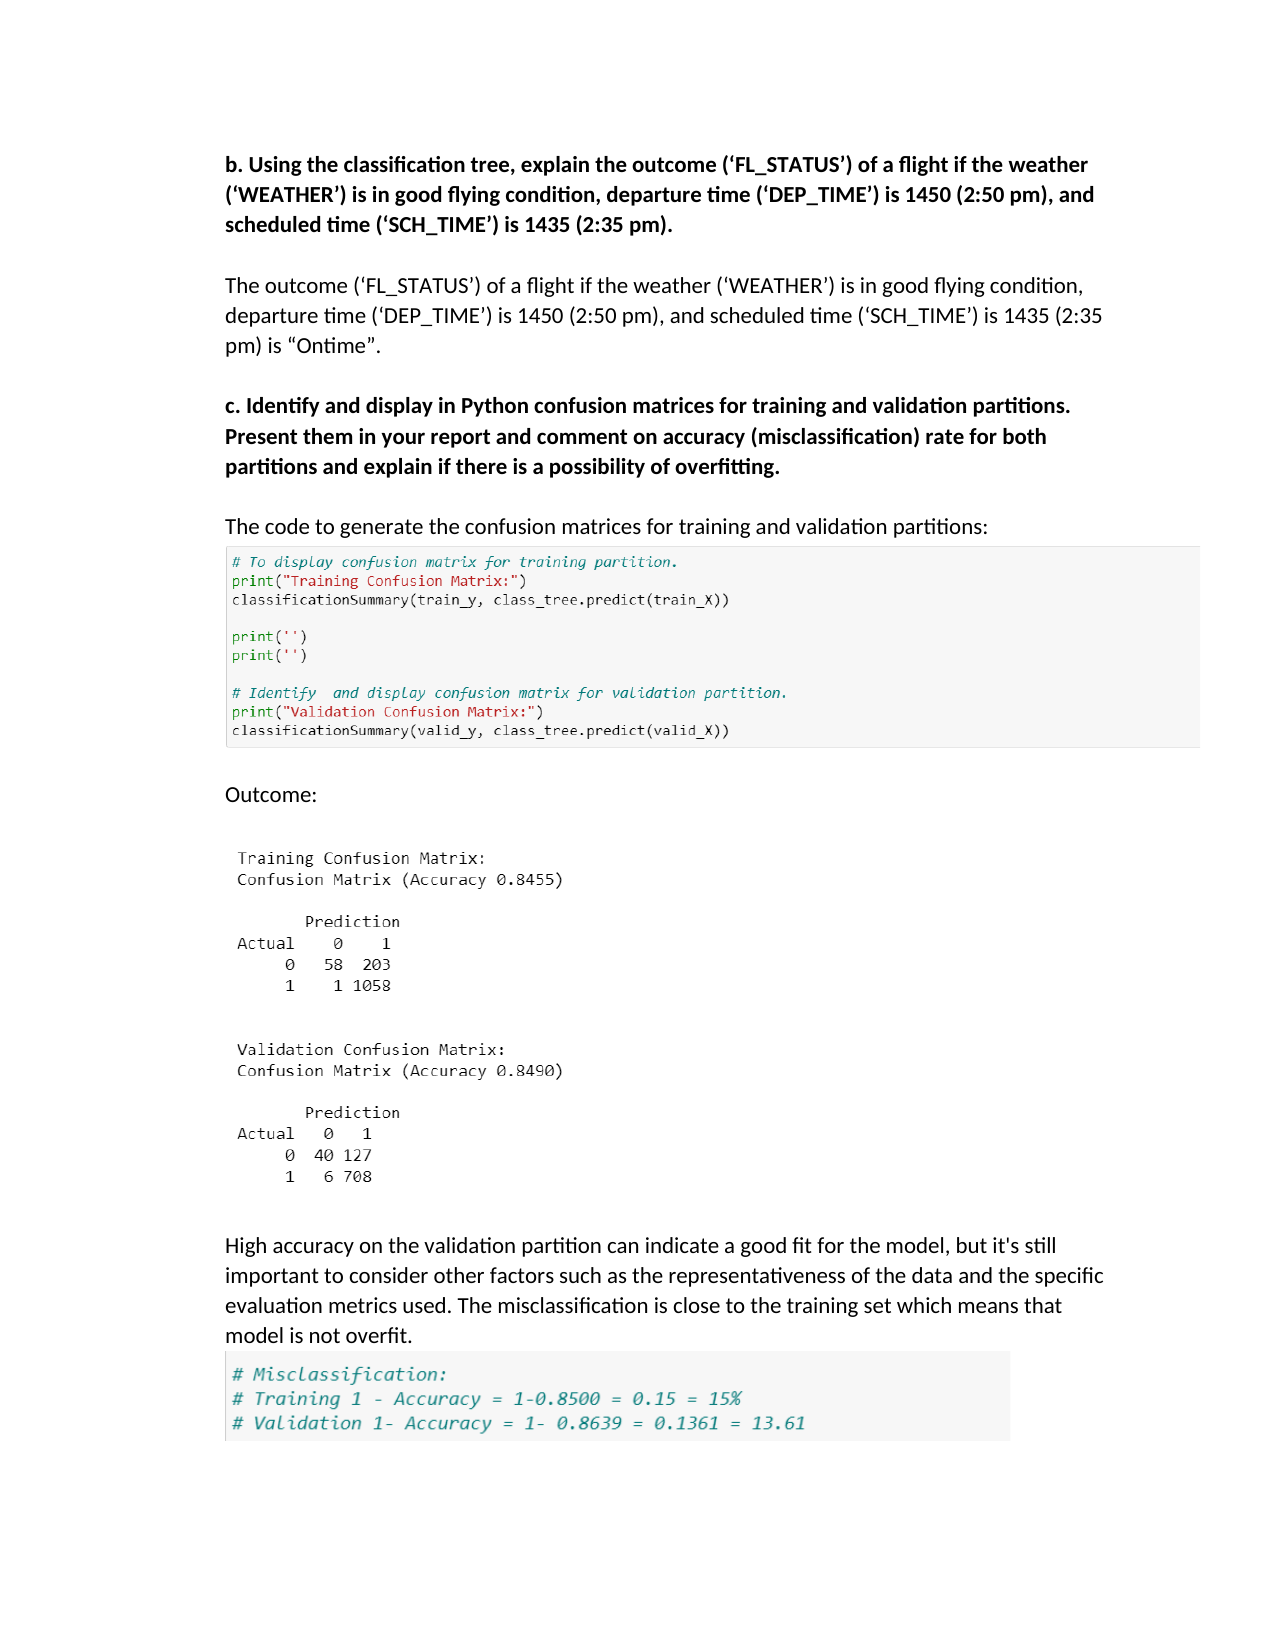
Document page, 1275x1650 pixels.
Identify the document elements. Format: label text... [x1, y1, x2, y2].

text High accuracy on the validation partition can indicate a good fit for the model, but it's still important to consider other factors such as the representativeness of the data and the specific evaluation metrics used. The misclassification is close to the training set which means that model is not overfit. [225, 1231, 1125, 1349]
text The code to generate the confusion matrices for training and validation partitions: [225, 512, 1125, 541]
text Outcome: [225, 780, 1125, 808]
picture [225, 840, 1200, 1199]
text c. Identify and display in Python confusion matrices for training and validation partitions. Present them in your report and comment on accuracy (misclassification) rate for both partitions and explain if there is a possibility of overfitting. [225, 392, 1125, 480]
text b. Using the classification tree, explain the outcome (‘FL_STATUS’) of a flight if the weather (‘WEATHER’) is in good flying condition, departure time (‘DEP_TIME’) is 1450 (2:50 pm), and scheduled time (‘SCH_TIME’) is 1435 (2:35 pm). [225, 150, 1125, 238]
picture [225, 542, 1200, 748]
text The outcome (‘FL_STATUS’) of a flight if the weather (‘WEATHER’) is in good flying condition, departure time (‘DEP_TIME’) is 1450 (2:50 pm), and scheduled time (‘SCH_TIME’) is 1435 (2:35 pm) is “Ontime”. [225, 271, 1125, 359]
picture [225, 1351, 1011, 1441]
